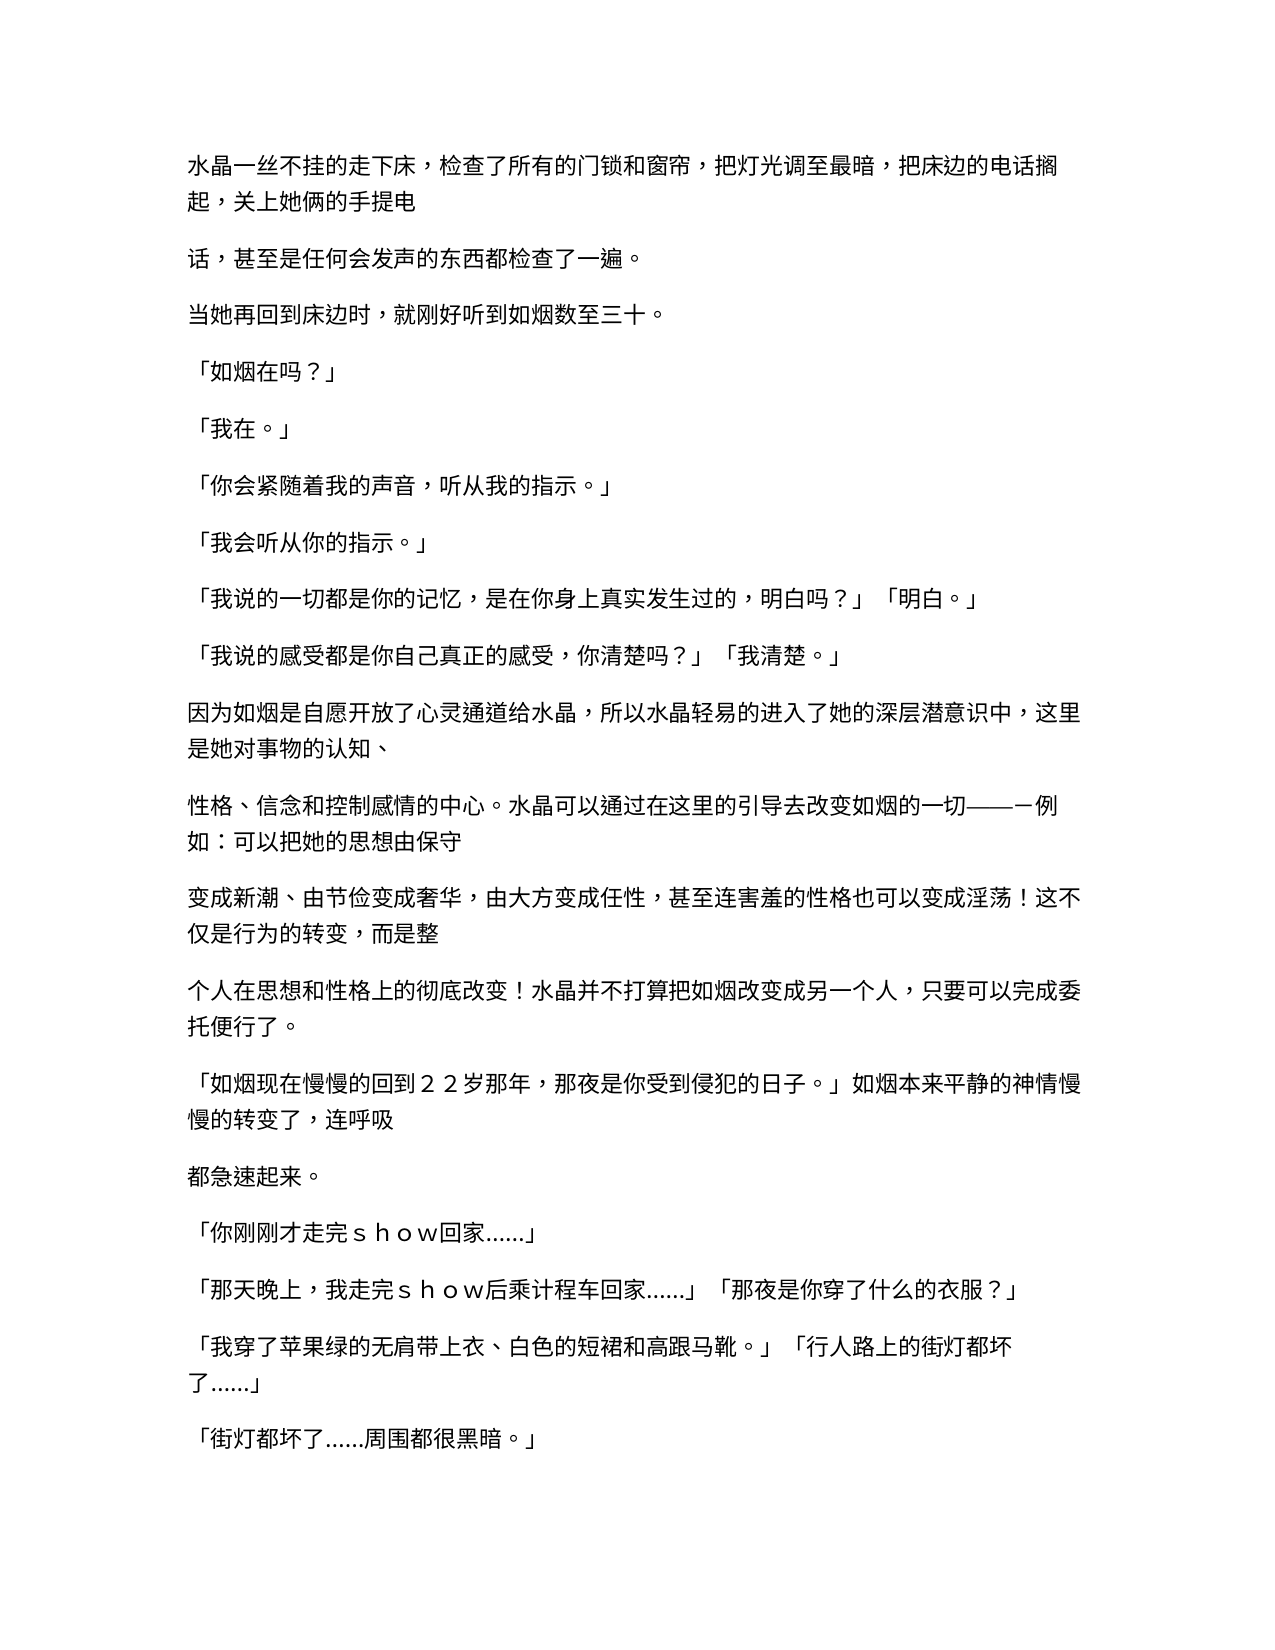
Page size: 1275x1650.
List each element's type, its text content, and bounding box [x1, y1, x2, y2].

text 「我说的感受都是你自己真正的感受，你清楚吗？」「我清楚。」 [187, 640, 1087, 671]
text 都急速起来。 [187, 1160, 1087, 1192]
text 「街灯都坏了……周围都很黑暗。」 [187, 1423, 1087, 1455]
text 「你刚刚才走完ｓｈｏｗ回家……」 [187, 1217, 1087, 1248]
text 「如烟在吗？」 [187, 356, 1087, 387]
text 因为如烟是自愿开放了心灵通道给水晶，所以水晶轻易的进入了她的深层潜意识中，这里是她对事物的认知、 [187, 697, 1087, 764]
text 「如烟现在慢慢的回到２２岁那年，那夜是你受到侵犯的日子。」如烟本来平静的神情慢慢的转变了，连呼吸 [187, 1068, 1087, 1135]
text 「我会听从你的指示。」 [187, 527, 1087, 558]
text 当她再回到床边时，就刚好听到如烟数至三十。 [187, 299, 1087, 331]
text 性格、信念和控制感情的中心。水晶可以通过在这里的引导去改变如烟的一切——－例如：可以把她的思想由保守 [187, 789, 1087, 857]
text 「我穿了苹果绿的无肩带上衣、白色的短裙和高跟马靴。」「行人路上的街灯都坏了……」 [187, 1331, 1087, 1398]
text 水晶一丝不挂的走下床，检查了所有的门锁和窗帘，把灯光调至最暗，把床边的电话搁起，关上她俩的手提电 [187, 150, 1087, 217]
text 话，甚至是任何会发声的东西都检查了一遍。 [187, 243, 1087, 274]
text 「我说的一切都是你的记忆，是在你身上真实发生过的，明白吗？」「明白。」 [187, 583, 1087, 614]
text 「我在。」 [187, 413, 1087, 444]
text 「你会紧随着我的声音，听从我的指示。」 [187, 470, 1087, 501]
text 「那天晚上，我走完ｓｈｏｗ后乘计程车回家……」「那夜是你穿了什么的衣服？」 [187, 1274, 1087, 1305]
text 个人在思想和性格上的彻底改变！水晶并不打算把如烟改变成另一个人，只要可以完成委托便行了。 [187, 975, 1087, 1042]
text 变成新潮、由节俭变成奢华，由大方变成任性，甚至连害羞的性格也可以变成淫荡！这不仅是行为的转变，而是整 [187, 882, 1087, 949]
